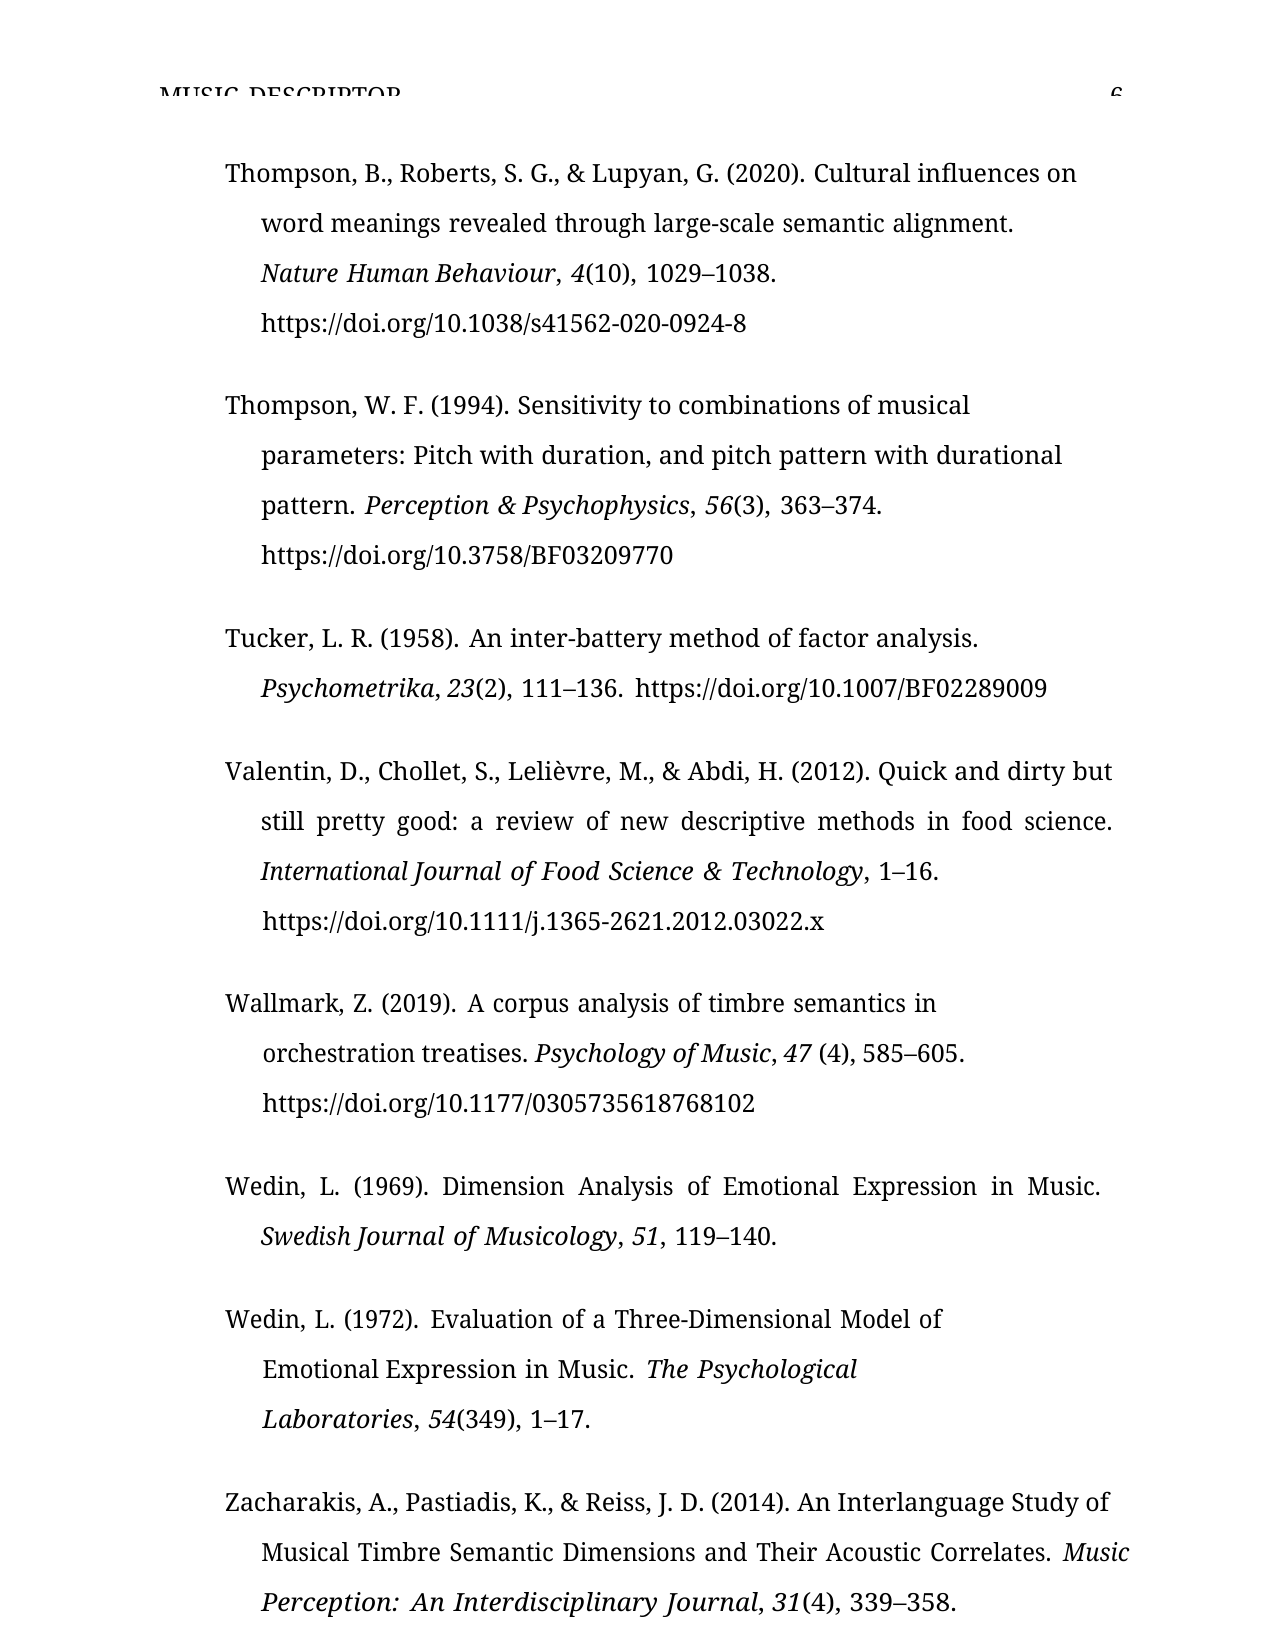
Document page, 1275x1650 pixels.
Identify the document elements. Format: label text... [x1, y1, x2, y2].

text Wallmark, Z. (2019). A corpus analysis of timbre semantics in orchestration treatises. Psychology of Music, 47 (4), 585–605. https://doi.org/10.1177/0305735618768102 [225, 986, 1039, 1120]
text Thompson, B., Roberts, S. G., & Lupyan, G. (2020). Cultural influences on word meanings revealed through large-scale semantic alignment. Nature Human Behaviour, 4(10), 1029–1038. https://doi.org/10.1038/s41562-020-0924-8 [225, 155, 1096, 339]
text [225, 1484, 1144, 1618]
text Valentin, D., Chollet, S., Lelièvre, M., & Abdi, H. (2012). Quick and dirty but still pretty good: a review of new descriptive methods in food science. International Journal of Food Science & Technology, 1–16. [225, 753, 1114, 887]
text Wedin, L. (1972). Evaluation of a Three-Dimensional Model of Emotional Expression in Music. The Psychological Laboratories, 54(349), 1–17. [225, 1302, 1017, 1436]
text https://doi.org/10.1111/j.1365-2621.2012.03022.x [262, 903, 1144, 937]
text Tucker, L. R. (1958). An inter-battery method of factor analysis. Psychometrika, 23(2), 111–136. https://doi.org/10.1007/BF02289009 [225, 621, 1094, 705]
text Thompson, W. F. (1994). Sensitivity to combinations of musical parameters: Pitch with duration, and pitch pattern with durational pattern. Perception & Psychophysics, 56(3), 363–374. https://doi.org/10.3758/BF03209770 [225, 388, 1116, 572]
text Wedin, L. (1969). Dimension Analysis of Emotional Expression in Music. Swedish Journal of Musicology, 51, 119–140. [225, 1169, 1102, 1253]
